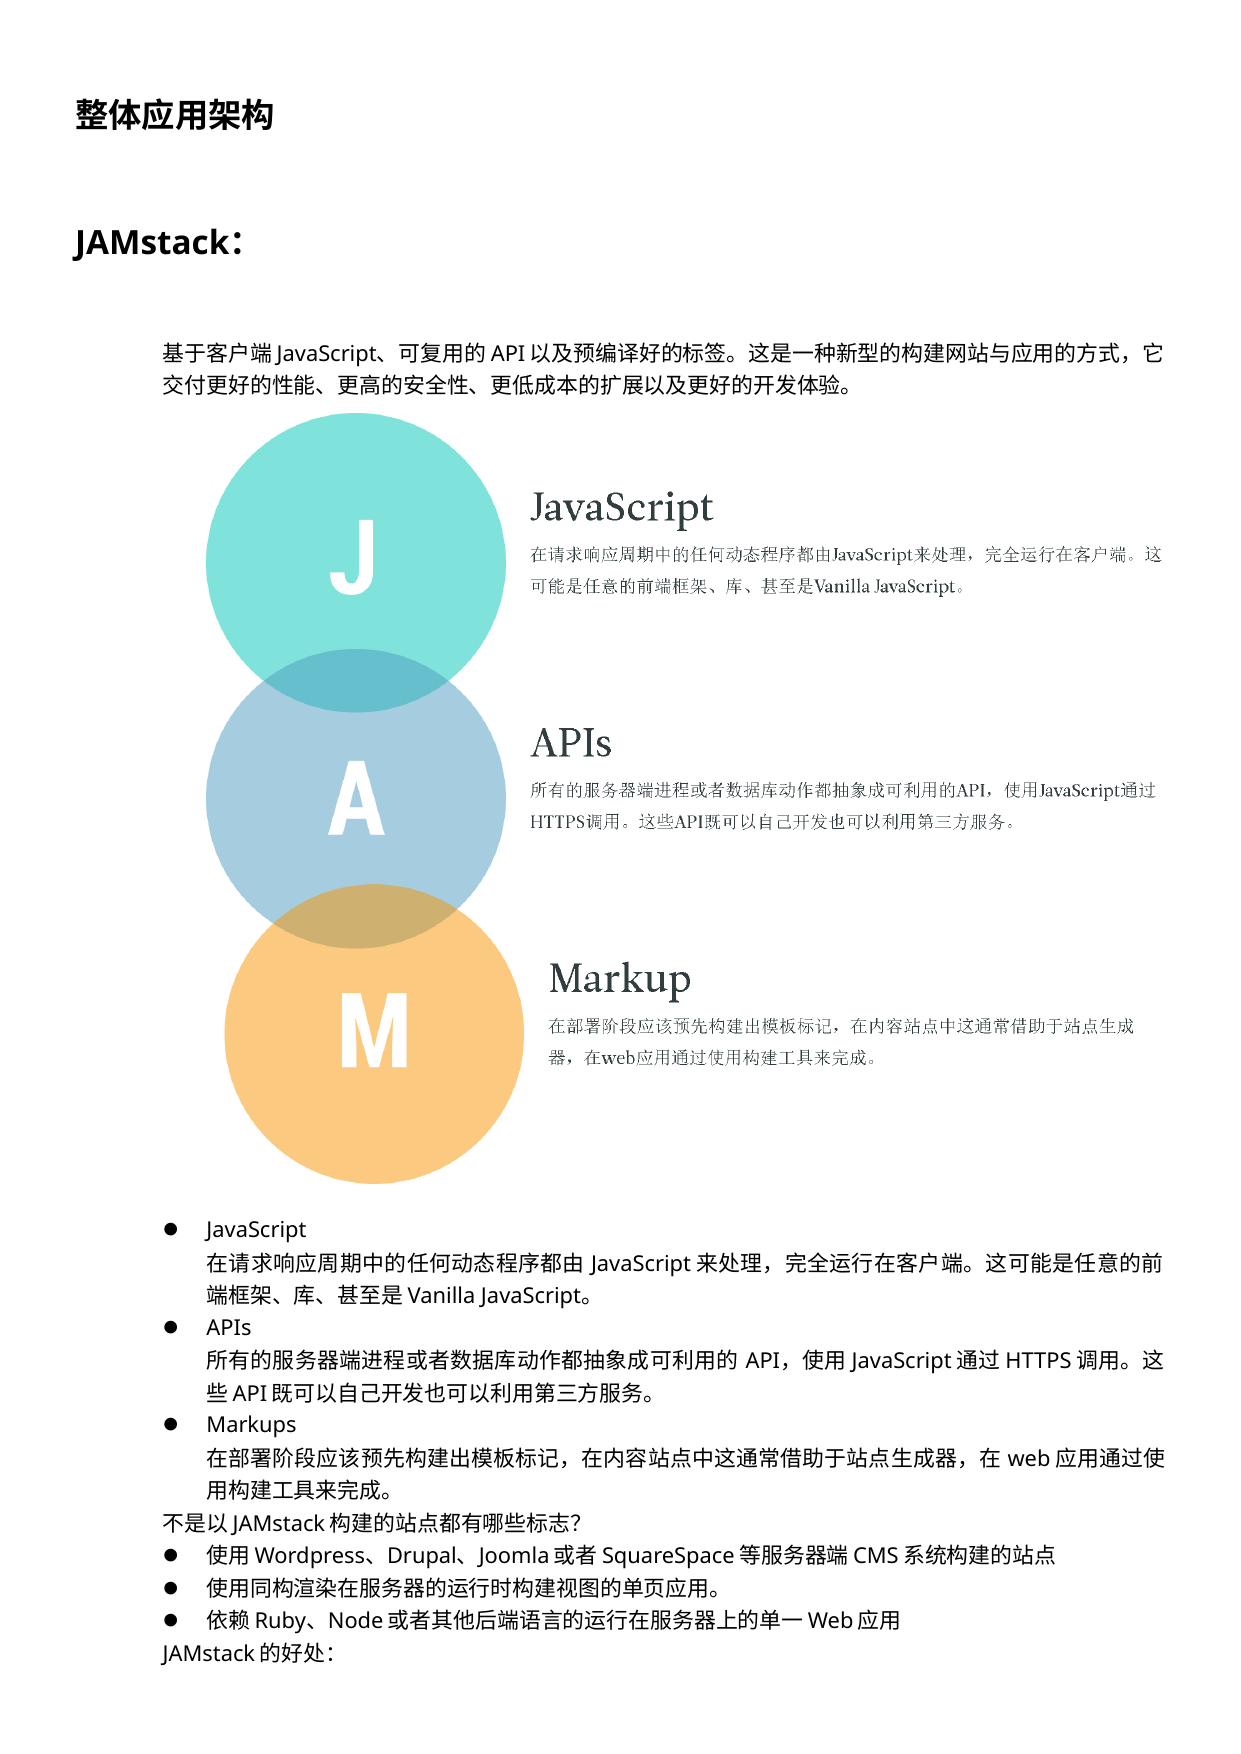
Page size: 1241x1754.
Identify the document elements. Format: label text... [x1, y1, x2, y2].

list JavaScript [162, 1213, 1165, 1245]
list Markups [162, 1408, 1165, 1440]
picture [162, 400, 1193, 1193]
list 使用Wordpress、Drupal、Joomla或者SquareSpace等服务器端CMS系统构建的站点 [162, 1538, 1165, 1570]
list APIs [162, 1310, 1165, 1343]
text 基于客户端JavaScript、可复用的API以及预编译好的标签。这是一种新型的构建网站与应用的方式，它交付更好的性能、更高的安全性、更低成本的扩展以及更好的开发体验。 [162, 335, 1165, 400]
list 使用同构渲染在服务器的运行时构建视图的单页应用。 [162, 1570, 1165, 1603]
list 在部署阶段应该预先构建出模板标记，在内容站点中这通常借助于站点生成器，在web应用通过使用构建工具来完成。 [206, 1440, 1165, 1505]
text JAMstack的好处： [162, 1635, 1165, 1668]
subtitle JAMstack： [75, 208, 1165, 273]
subtitle 整体应用架构 [75, 81, 1165, 146]
text 不是以JAMstack构建的站点都有哪些标志？ [75, 1505, 1165, 1538]
text 在请求响应周期中的任何动态程序都由JavaScript来处理，完全运行在客户端。这可能是任意的前端框架、库、甚至是Vanilla JavaScript。 [206, 1245, 1165, 1310]
list 所有的服务器端进程或者数据库动作都抽象成可利用的API，使用JavaScript通过HTTPS调用。这些API既可以自己开发也可以利用第三方服务。 [206, 1343, 1165, 1408]
list 依赖Ruby、Node或者其他后端语言的运行在服务器上的单一Web应用 [162, 1603, 1165, 1635]
